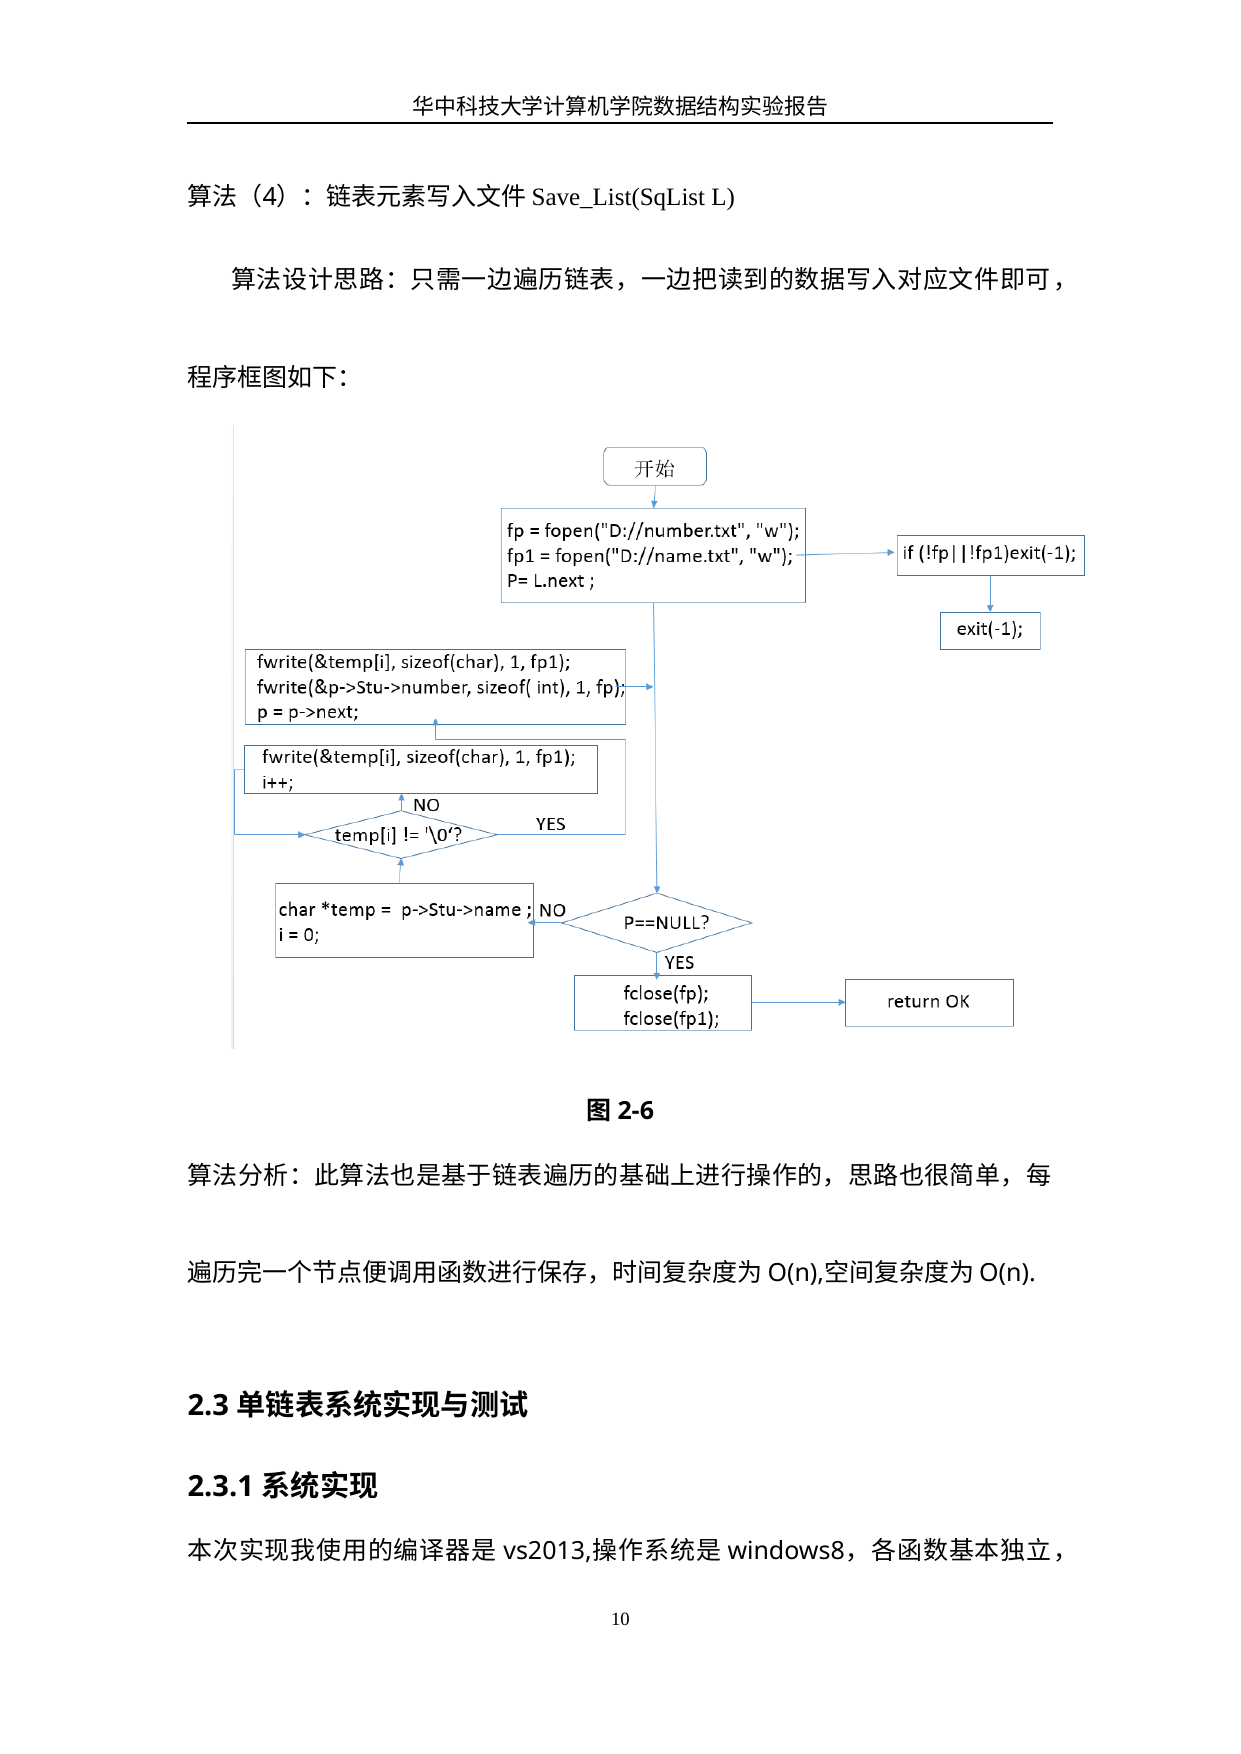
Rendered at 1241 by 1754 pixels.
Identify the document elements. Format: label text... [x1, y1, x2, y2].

picture [231, 425, 1097, 1049]
text 图 2-6 [187, 1076, 1053, 1141]
subtitle 2.3 单链表系统实现与测试 [187, 1370, 1053, 1435]
text 算法设计思路：只需一边遍历链表，一边把读到的数据写入对应文件即可，程序框图如下： [187, 245, 1053, 408]
text 2.3.1 系统实现 [187, 1451, 1053, 1516]
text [187, 1516, 1053, 1581]
text 算法分析：此算法也是基于链表遍历的基础上进行操作的，思路也很简单，每遍历完一个节点便调用函数进行保存，时间复杂度为O(n),空间复杂度为O(n). [187, 1141, 1053, 1303]
text 算法（4）：链表元素写入文件Save_List(SqList L) [187, 162, 1053, 227]
